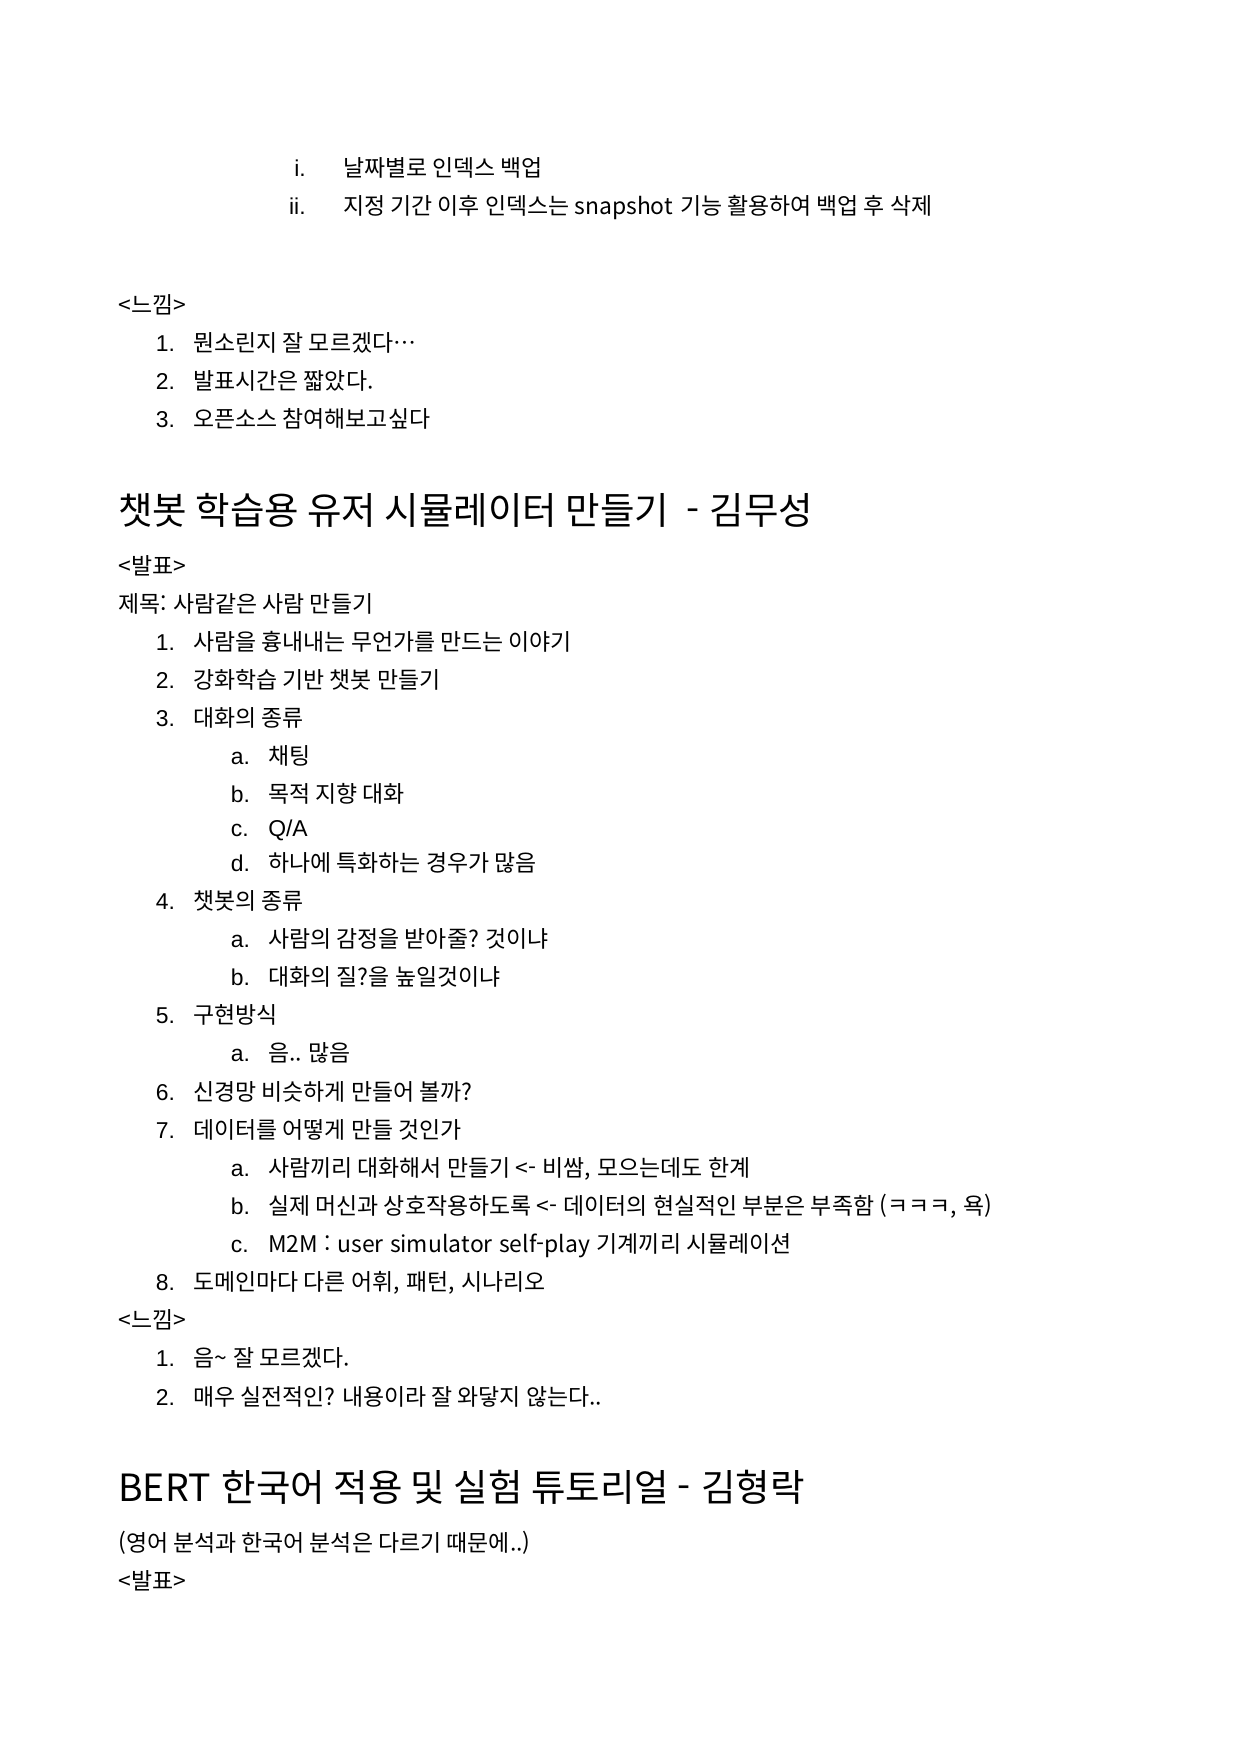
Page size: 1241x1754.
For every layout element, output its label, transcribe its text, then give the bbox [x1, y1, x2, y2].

list 사람의 감정을 받아줄? 것이냐 [231, 921, 1122, 954]
list 뭔소린지 잘 모르겠다… [156, 325, 1122, 358]
list 음~ 잘 모르겠다. [156, 1340, 1122, 1373]
list 목적 지향 대화 [231, 776, 1122, 809]
list 음.. 많음 [231, 1035, 1122, 1068]
text <발표> [118, 1563, 1122, 1596]
text <느낌> [118, 287, 1122, 320]
list 사람을 흉내내는 무언가를 만드는 이야기 [156, 624, 1122, 657]
list 하나에 특화하는 경우가 많음 [231, 845, 1122, 878]
list Q/A [231, 814, 1122, 841]
list 오픈소스 참여해보고싶다 [156, 401, 1122, 434]
text 제목: 사람같은 사람 만들기 [118, 586, 1122, 619]
subtitle 챗봇 학습용 유저 시뮬레이터 만들기 - 김무성 [118, 481, 1122, 535]
list 대화의 종류 [156, 700, 1122, 733]
list 실제 머신과 상호작용하도록 <- 데이터의 현실적인 부분은 부족함 (ㅋㅋㅋ, 욕) [231, 1188, 1122, 1221]
list 강화학습 기반 챗봇 만들기 [156, 662, 1122, 695]
list 챗봇의 종류 [156, 883, 1122, 916]
list 신경망 비슷하게 만들어 볼까? [156, 1073, 1122, 1107]
text <발표> [118, 548, 1122, 581]
list 발표시간은 짧았다. [156, 363, 1122, 396]
list 데이터를 어떻게 만들 것인가 [156, 1112, 1122, 1145]
list 날짜별로 인덱스 백업 [306, 150, 1122, 183]
text (영어 분석과 한국어 분석은 다르기 때문에..) [118, 1525, 1122, 1558]
list 사람끼리 대화해서 만들기 <- 비쌈, 모으는데도 한계 [231, 1150, 1122, 1183]
text <느낌> [118, 1302, 1122, 1335]
list 대화의 질?을 높일것이냐 [231, 959, 1122, 992]
list 도메인마다 다른 어휘, 패턴, 시나리오 [156, 1264, 1122, 1297]
list 구현방식 [156, 997, 1122, 1030]
list 지정 기간 이후 인덱스는 snapshot 기능 활용하여 백업 후 삭제 [306, 188, 1122, 221]
list 채팅 [231, 738, 1122, 771]
list 매우 실전적인? 내용이라 잘 와닿지 않는다.. [156, 1378, 1122, 1412]
subtitle BERT 한국어 적용 및 실험 튜토리얼 - 김형락 [118, 1458, 1122, 1512]
list M2M : user simulator self-play 기계끼리 시뮬레이션 [231, 1226, 1122, 1259]
